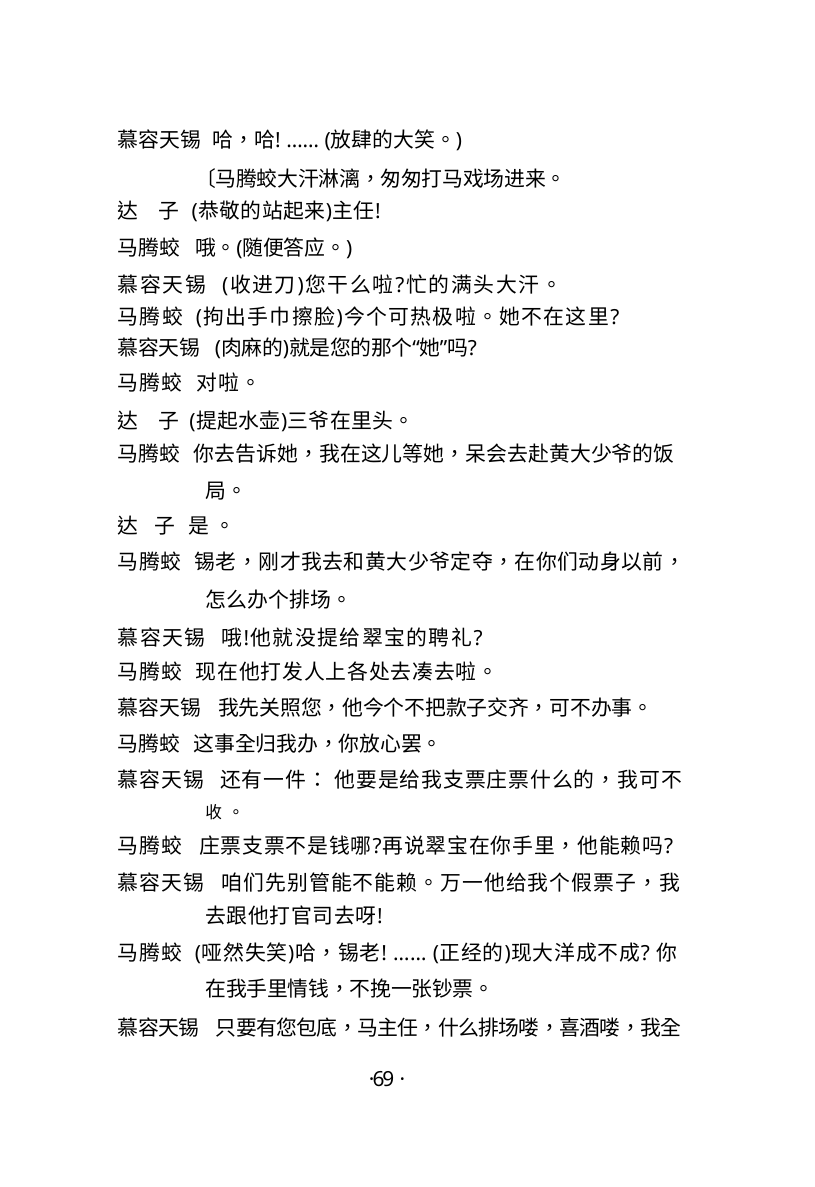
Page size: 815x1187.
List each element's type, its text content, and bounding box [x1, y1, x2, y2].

text 马腾蛟 锡老，刚才我去和黄大少爷定夺，在你们动身以前， 怎么办个排场。 [118, 547, 691, 613]
text 慕容天锡 咱们先别管能不能赖。万一他给我个假票子，我 去跟他打官司去呀! [118, 868, 686, 930]
text 慕容天锡 还有一件： 他要是给我支票庄票什么的，我可不 收 。 [118, 765, 687, 823]
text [118, 1013, 685, 1041]
text 慕容天锡 哦!他就没提给翠宝的聘礼? 马腾蛟 现在他打发人上各处去凑去啦。 [118, 623, 504, 685]
text 达 子 (提起水壶)三爷在里头。 [118, 407, 692, 434]
text 马腾蛟 哦。(随便答应。) [118, 234, 692, 261]
text 〔马腾蛟大汗淋漓，匆匆打马戏场进来。 达 子 (恭敬的站起来)主任! [118, 164, 567, 225]
text 局。 达 子 是 。 [118, 477, 247, 540]
text 慕容天锡 (收进刀)您干么啦?忙的满头大汗。 [118, 270, 692, 298]
text 马腾蛟 对啦。 [118, 369, 692, 396]
text 慕容天锡 我先关照您，他今个不把款子交齐，可不办事。 马腾蛟 这事全归我办，你放心罢。 [118, 693, 658, 757]
text 马腾蛟 你去告诉她，我在这儿等她，呆会去赴黄大少爷的饭 [118, 440, 692, 466]
text 马腾蛟 (哑然失笑)哈，锡老! …… (正经的)现大洋成不成? 你在我手里情钱，不挽一张钞票。 [118, 938, 686, 1003]
text 慕容天锡 哈，哈! …… (放肆的大笑。) [118, 127, 692, 153]
text 马腾蛟 庄票支票不是钱哪?再说翠宝在你手里，他能赖吗? [118, 833, 692, 858]
text 马腾蛟 (拘出手巾擦脸)今个可热极啦。她不在这里? 慕容天锡 (肉麻的)就是您的那个“她”吗? [118, 302, 625, 361]
